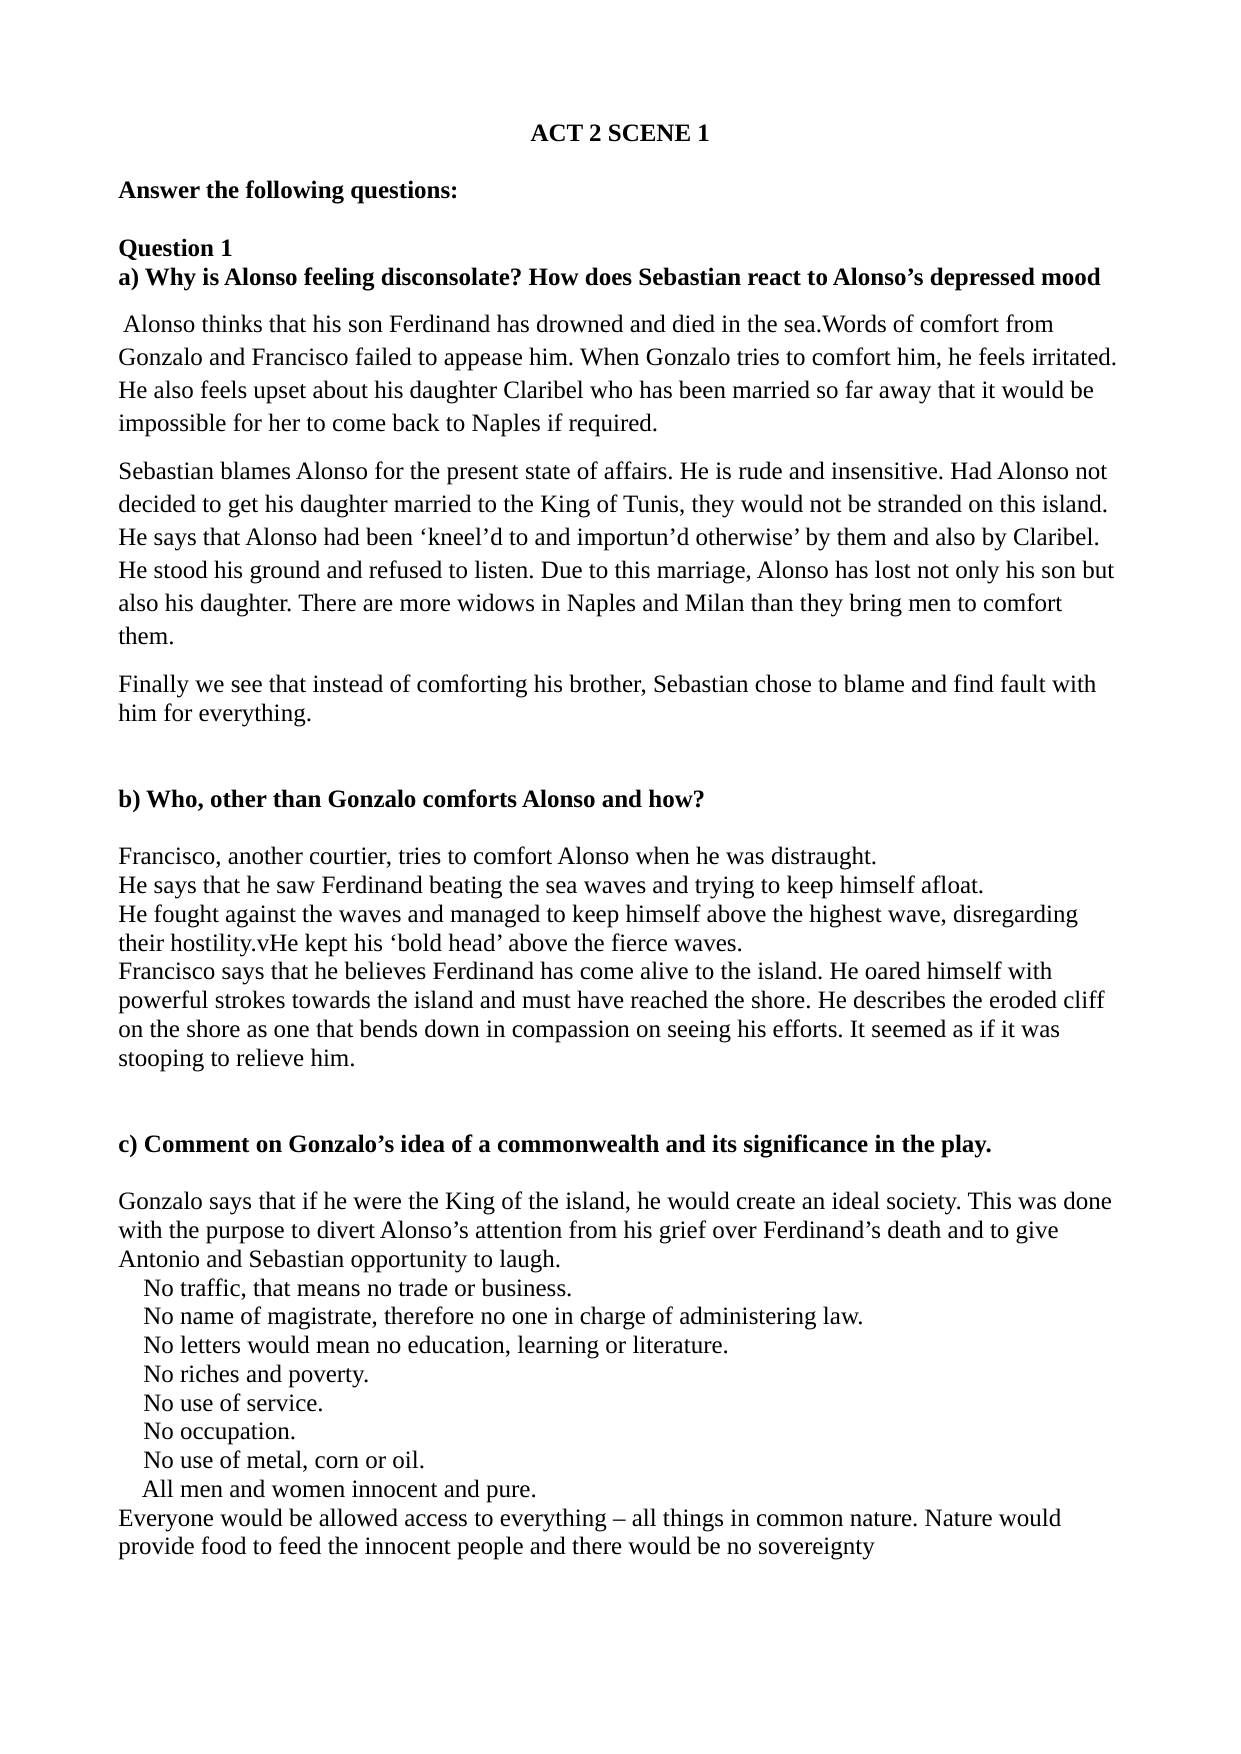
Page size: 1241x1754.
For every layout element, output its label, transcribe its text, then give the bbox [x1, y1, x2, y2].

text Francisco says that he believes Ferdinand has come alive to the island. He oared himself with powerful strokes towards the island and must have reached the shore. He describes the eroded cliff on the shore as one that bends down in compassion on seeing his efforts. It seemed as if it was stooping to relieve him. [118, 956, 1122, 1071]
text Question 1 [118, 233, 1122, 262]
text No riches and poverty. [118, 1359, 1122, 1388]
text Everyone would be allowed access to everything – all things in common nature. Nature would provide food to feed the innocent people and there would be no sovereignty [118, 1503, 1122, 1560]
text ACT 2 SCENE 1 [118, 118, 1122, 147]
text Finally we see that instead of comforting his brother, Sebastian chose to blame and find fault with him for everything. [118, 669, 1122, 726]
text He fought against the waves and managed to keep himself above the highest wave, disregarding their hostility.vHe kept his ‘bold head’ above the fierce waves. [118, 899, 1122, 956]
text No occupation. [118, 1416, 1122, 1445]
text No traffic, that means no trade or business. [118, 1273, 1122, 1301]
text Sebastian blames Alonso for the present state of affairs. He is rude and insensitive. Had Alonso not decided to get his daughter married to the King of Tunis, they would not be stranded on this island. He says that Alonso had been ‘kneel’d to and importun’d otherwise’ by them and also by Claribel. He stood his ground and refused to listen. Due to this marriage, Alonso has lost not only his son but also his daughter. There are more widows in Naples and Milan than they bring men to comfort them. [118, 456, 1122, 650]
text No letters would mean no education, learning or literature. [118, 1330, 1122, 1359]
text No name of magistrate, therefore no one in charge of administering law. [118, 1301, 1122, 1330]
text a) Why is Alonso feeling disconsolate? How does Sebastian react to Alonso’s depressed mood [118, 262, 1122, 291]
text Gonzalo says that if he were the King of the island, he would create an ideal society. This was done with the purpose to divert Alonso’s attention from his grief over Ferdinand’s death and to give Antonio and Sebastian opportunity to laugh. [118, 1186, 1122, 1273]
text No use of metal, corn or oil. [118, 1445, 1122, 1474]
text b) Who, other than Gonzalo comforts Alonso and how? [118, 784, 1122, 813]
text Alonso thinks that his son Ferdinand has drowned and died in the sea.Words of comfort from Gonzalo and Francisco failed to appease him. When Gonzalo tries to comfort him, he feels irritated. He also feels upset about his daughter Claribel who has been married so far away that it would be impossible for her to come back to Naples if required. [118, 309, 1122, 437]
text Francisco, another courtier, tries to comfort Alonso when he was distraught. [118, 841, 1122, 870]
text He says that he saw Ferdinand beating the sea waves and trying to keep himself afloat. [118, 870, 1122, 899]
text All men and women innocent and pure. [118, 1474, 1122, 1503]
text c) Comment on Gonzalo’s idea of a commonwealth and its significance in the play. [118, 1129, 1122, 1158]
text No use of service. [118, 1388, 1122, 1416]
text Answer the following questions: [118, 176, 1122, 204]
